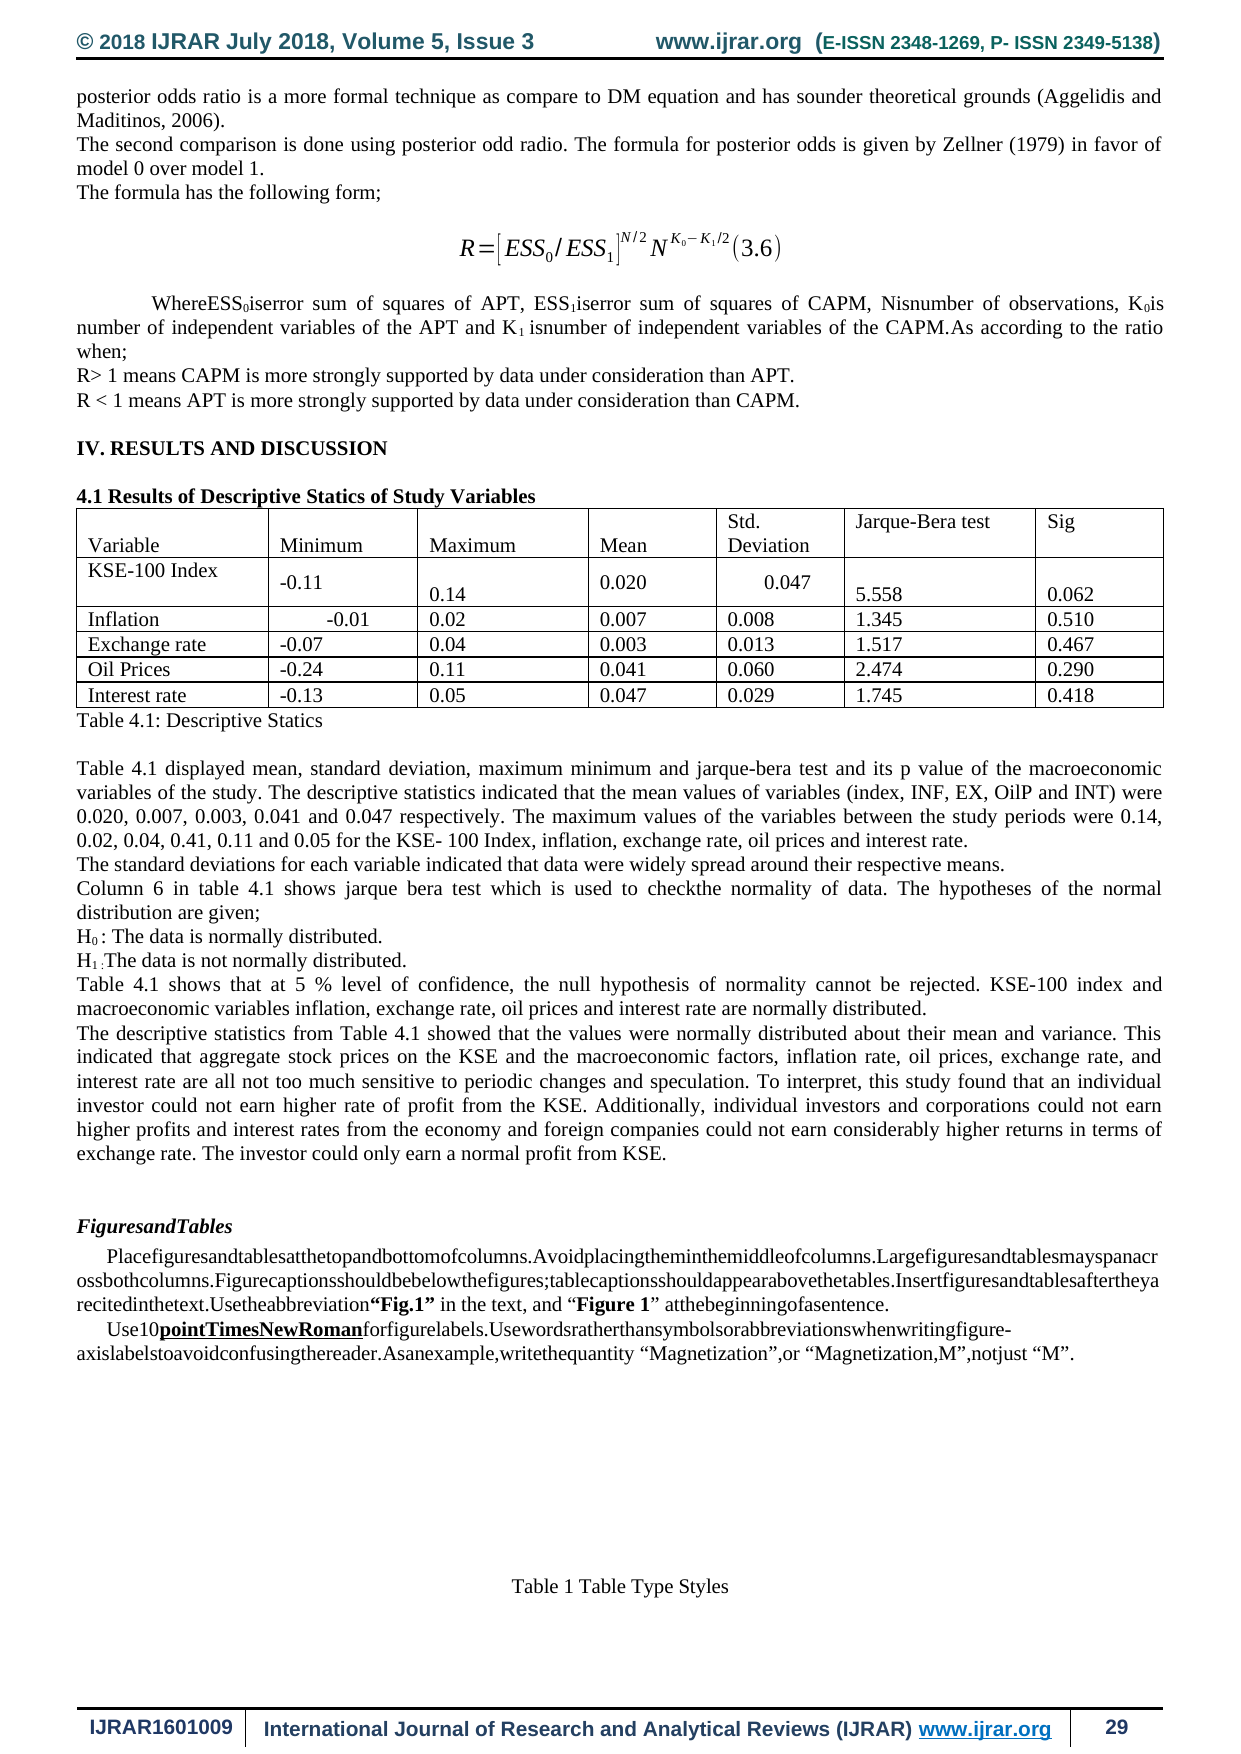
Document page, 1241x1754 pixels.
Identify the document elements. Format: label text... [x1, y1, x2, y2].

table_cell 0.047 [589, 683, 716, 707]
text WhereESS0iserror sum of squares of APT, ESS1iserror sum of squares of CAPM, Nisnumber of observations, K0is number of independent variables of the APT and K1 isnumber of independent variables of the CAPM.As according to the ratio when; [76, 291, 1164, 363]
table_header Jarque-Bera test [845, 509, 1035, 557]
table_cell 0.14 [418, 558, 588, 606]
text Table 4.1 displayed mean, standard deviation, maximum minimum and jarque-bera test and its p value of the macroeconomic variables of the study. The descriptive statistics indicated that the mean values of variables (index, INF, EX, OilP and INT) were 0.020, 0.007, 0.003, 0.041 and 0.047 respectively. The maximum values of the variables between the study periods were 0.14, 0.02, 0.04, 0.41, 0.11 and 0.05 for the KSE- 100 Index, inflation, exchange rate, oil prices and interest rate. [76, 732, 1164, 852]
table_cell 2.474 [845, 658, 1035, 681]
table_cell -0.07 [269, 632, 417, 656]
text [76, 84, 1164, 132]
table_cell 0.020 [589, 558, 716, 606]
table_cell 0.029 [717, 683, 844, 707]
table_cell 0.290 [1036, 658, 1163, 681]
table_cell 0.04 [418, 632, 588, 656]
table_cell 0.013 [717, 632, 844, 656]
table_cell 1.745 [845, 683, 1035, 707]
table_header Mean [589, 509, 716, 557]
text R < 1 means APT is more strongly supported by data under consideration than CAPM. [76, 387, 1164, 412]
table_cell 0.008 [717, 607, 844, 631]
table_cell Inflation [77, 607, 268, 631]
table_cell 0.467 [1036, 632, 1163, 656]
table_header Minimum [269, 509, 417, 557]
text IV. RESULTS AND DISCUSSION [76, 436, 1164, 460]
text Use10pointTimesNewRomanforfigurelabels.Usewordsratherthansymbolsorabbreviationswhenwritingfigure-axislabelstoavoidconfusingthereader.Asanexample,writethequantity “Magnetization”,or “Magnetization,M”,notjust “M”. [76, 1317, 1164, 1365]
table_cell 0.418 [1036, 683, 1163, 707]
text 4.1 Results of Descriptive Statics of Study Variables [76, 484, 1164, 508]
table_header Variable [77, 509, 268, 557]
text H0 : The data is normally distributed. [76, 924, 1164, 948]
table_cell 0.510 [1036, 607, 1163, 631]
table_cell Interest rate [77, 683, 268, 707]
table_cell 1.517 [845, 632, 1035, 656]
table_header Std. Deviation [717, 509, 844, 557]
table_header Sig [1036, 509, 1163, 557]
subtitle FiguresandTables [76, 1214, 1164, 1238]
table_cell Exchange rate [77, 632, 268, 656]
table_cell -0.01 [269, 607, 417, 631]
text R> 1 means CAPM is more strongly supported by data under consideration than APT. [76, 363, 1164, 387]
table_cell 0.062 [1036, 558, 1163, 606]
table_cell 0.02 [418, 607, 588, 631]
table_cell 0.05 [418, 683, 588, 707]
table_cell 0.003 [589, 632, 716, 656]
table_cell 5.558 [845, 558, 1035, 606]
text H1 :The data is not normally distributed. [76, 948, 1164, 972]
text Column 6 in table 4.1 shows jarque bera test which is used to checkthe normality of data. The hypotheses of the normal distribution are given; [76, 876, 1164, 924]
table_cell -0.13 [269, 683, 417, 707]
table_cell Oil Prices [77, 658, 268, 681]
table_cell 1.345 [845, 607, 1035, 631]
table_cell 0.007 [589, 607, 716, 631]
text Placefiguresandtablesatthetopandbottomofcolumns.Avoidplacingtheminthemiddleofcolumns.Largefiguresandtablesmayspanacrossbothcolumns.Figurecaptionsshouldbebelowthefigures;tablecaptionsshouldappearabovethetables.Insertfiguresandtablesaftertheyarecitedinthetext.Usetheabbreviation“Fig.1” in the text, and “Figure 1” atthebeginningofasentence. [76, 1244, 1164, 1316]
text Table 4.1 shows that at 5 % level of confidence, the null hypothesis of normality cannot be rejected. KSE-100 index and macroeconomic variables inflation, exchange rate, oil prices and interest rate are normally distributed. [76, 972, 1164, 1020]
table_cell 0.11 [418, 658, 588, 681]
table_header Maximum [418, 509, 588, 557]
text Table 4.1: Descriptive Statics [76, 708, 1164, 732]
table_cell KSE-100 Index [77, 558, 268, 606]
text The descriptive statistics from Table 4.1 showed that the values were normally distributed about their mean and variance. This indicated that aggregate stock prices on the KSE and the macroeconomic factors, inflation rate, oil prices, exchange rate, and interest rate are all not too much sensitive to periodic changes and speculation. To interpret, this study found that an individual investor could not earn higher rate of profit from the KSE. Additionally, individual investors and corporations could not earn higher profits and interest rates from the economy and foreign companies could not earn considerably higher returns in terms of exchange rate. The investor could only earn a normal profit from KSE. [76, 1020, 1164, 1165]
text The formula has the following form; [76, 180, 1164, 204]
table_cell 0.060 [717, 658, 844, 681]
table_cell -0.11 [269, 558, 417, 606]
table_cell -0.24 [269, 658, 417, 681]
table_cell 0.047 [717, 558, 844, 606]
text Table 1 Table Type Styles [76, 1576, 1164, 1598]
text The standard deviations for each variable indicated that data were widely spread around their respective means. [76, 852, 1164, 876]
text The second comparison is done using posterior odd radio. The formula for posterior odds is given by Zellner (1979) in favor of model 0 over model 1. [76, 132, 1164, 180]
table_cell 0.041 [589, 658, 716, 681]
